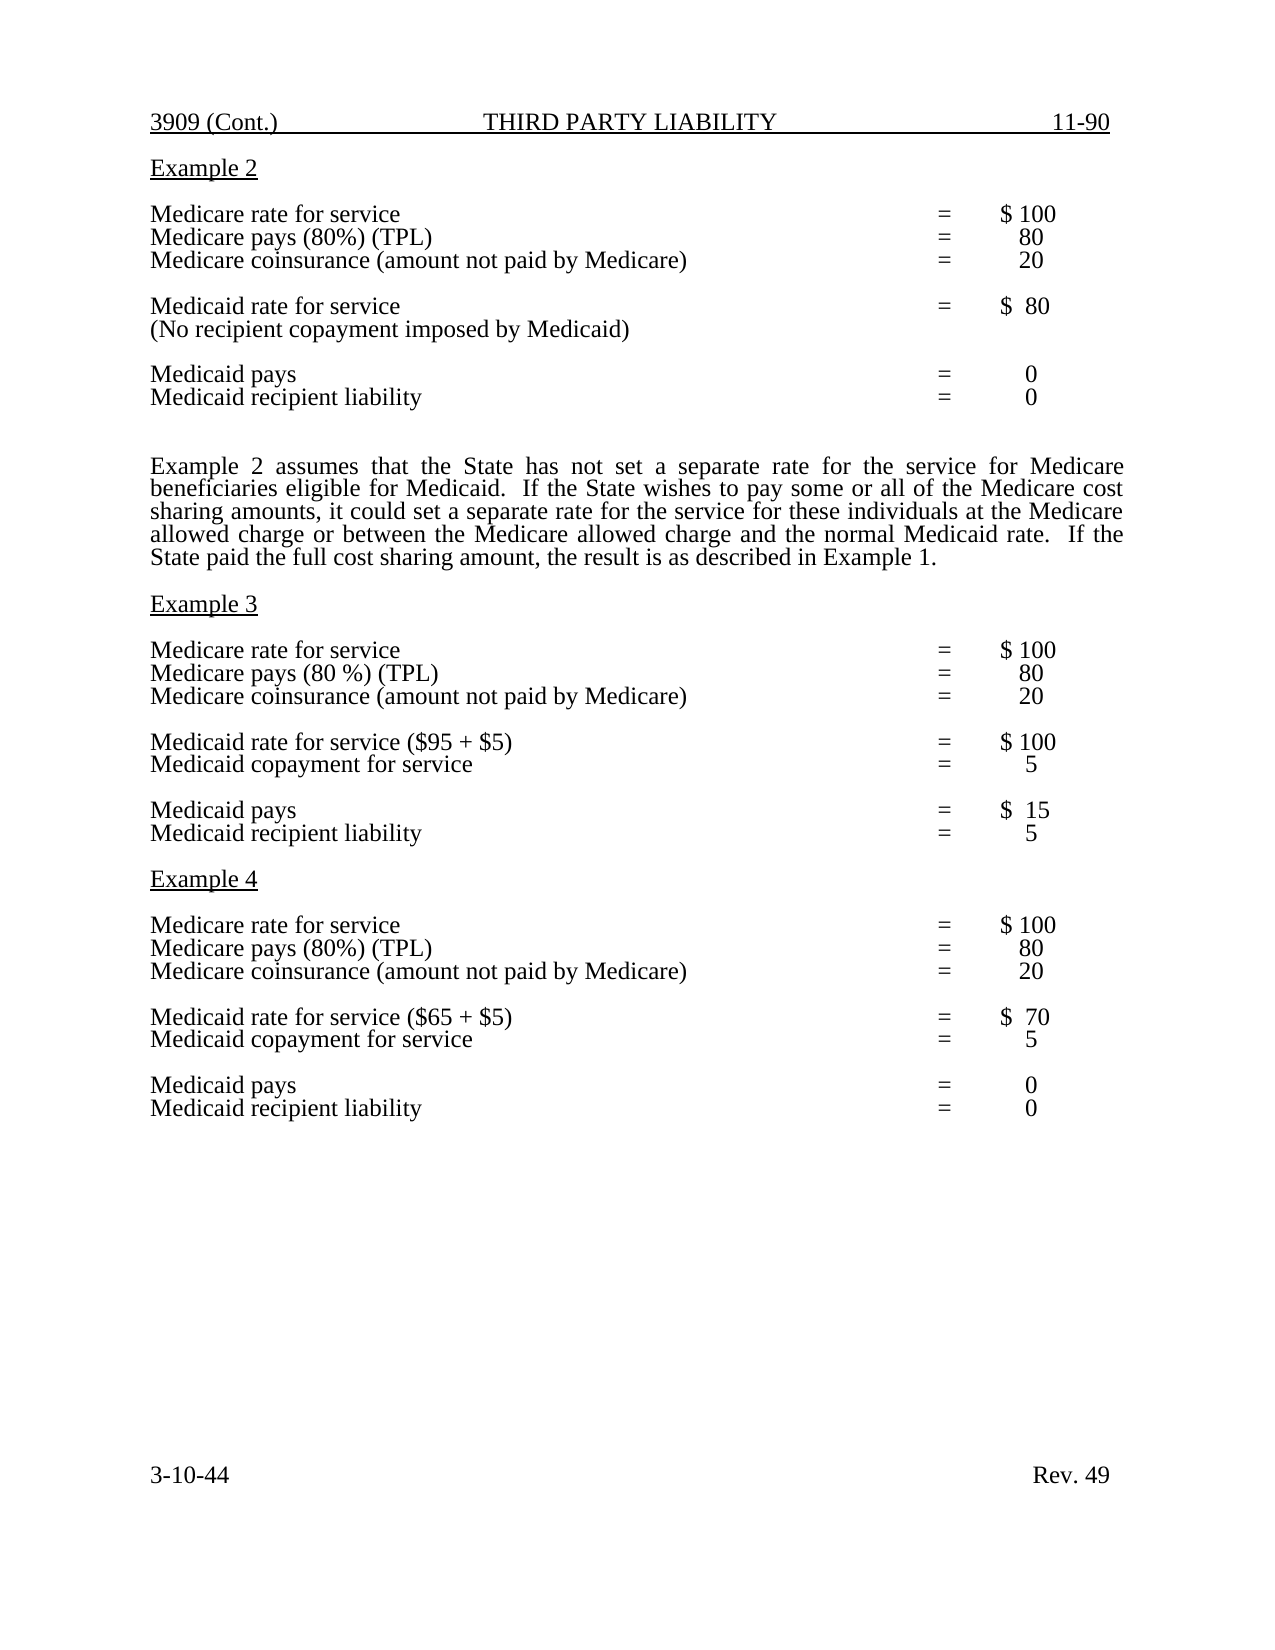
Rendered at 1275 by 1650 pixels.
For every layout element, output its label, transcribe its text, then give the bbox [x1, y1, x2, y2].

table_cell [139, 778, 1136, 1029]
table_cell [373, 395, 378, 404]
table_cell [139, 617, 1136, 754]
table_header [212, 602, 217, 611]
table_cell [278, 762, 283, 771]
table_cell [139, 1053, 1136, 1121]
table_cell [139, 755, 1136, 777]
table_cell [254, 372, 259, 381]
text 3-10-44 Rev. 49 [150, 1465, 1125, 1488]
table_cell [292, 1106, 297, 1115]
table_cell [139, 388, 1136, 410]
text 3909 (Cont.) THIRD PARTY LIABILITY 11-90 [150, 112, 1125, 135]
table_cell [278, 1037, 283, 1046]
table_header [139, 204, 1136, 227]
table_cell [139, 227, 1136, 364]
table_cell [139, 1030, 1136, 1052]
text Example 2 [150, 158, 1125, 181]
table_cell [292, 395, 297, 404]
text Example 2 assumes that the State has not set a separate rate for the service for Medicare beneficiaries eligible for Medicaid. If the State wishes to pay some or all of the Medicare cost sharing amounts, it could set a separate rate for the service for these individuals at the Medicare allowed charge or between the Medicare allowed charge and the normal Medicaid rate. If the State paid the full cost sharing amount, the result is as described in Example 1. [150, 456, 1125, 571]
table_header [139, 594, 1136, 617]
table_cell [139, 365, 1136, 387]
